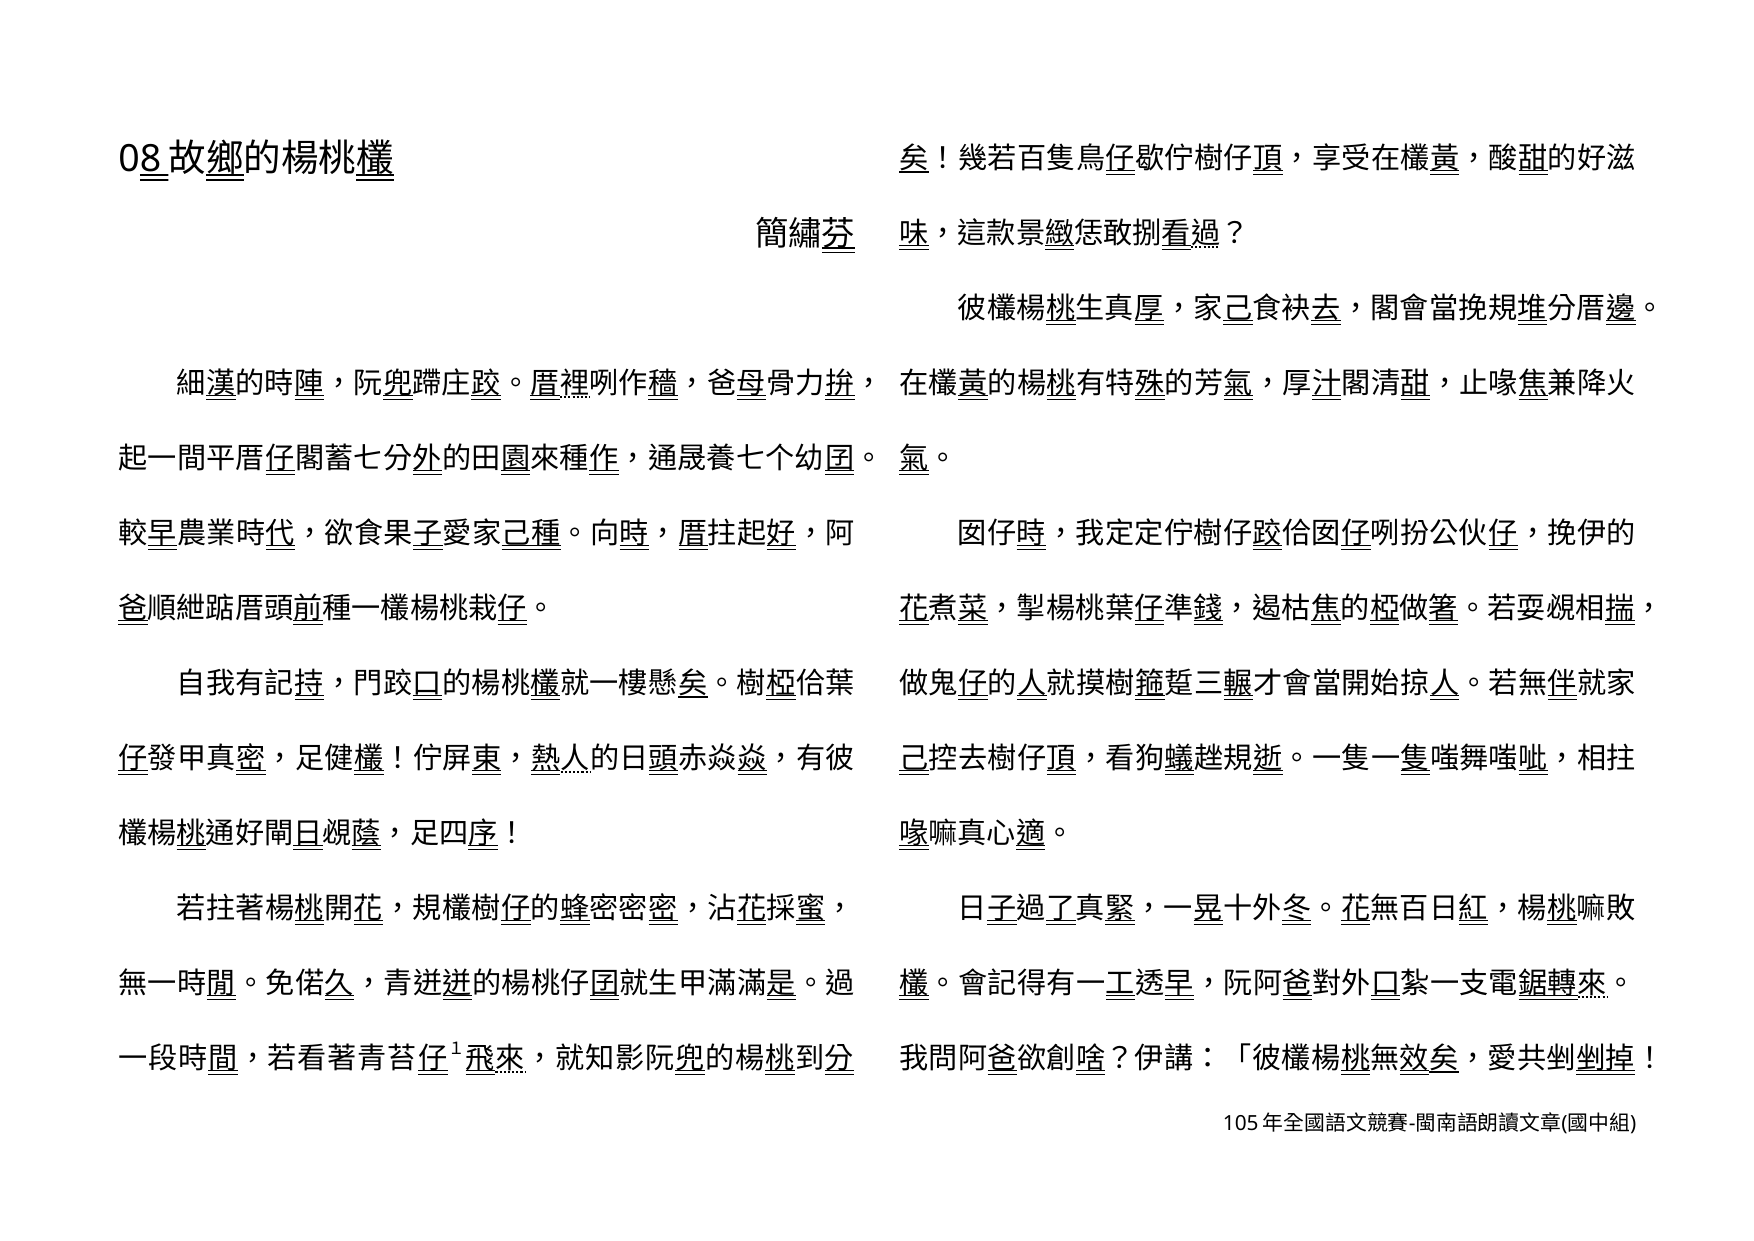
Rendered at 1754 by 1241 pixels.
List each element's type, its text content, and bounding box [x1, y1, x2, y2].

text 彼欉楊桃生真厚，家己食袂去，閣會當挽規堆分厝邊。在欉黃的楊桃有特殊的芳氣，厚汁閣清甜，止喙焦兼降火氣。 [899, 268, 1636, 493]
text 日子過了真緊，一晃十外冬。花無百日紅，楊桃嘛敗欉。會記得有一工透早，阮阿爸對外口紮一支電鋸轉來。我問阿爸欲創啥？伊講：「彼欉楊桃無效矣，愛共剉剉掉！門口埕鞏鞏咧，較清氣相嘛好停車。」 [899, 868, 1636, 1093]
text 08故鄉的楊桃欉 [118, 118, 855, 193]
text 若拄著楊桃開花，規欉樹仔的蜂密密密，沾花採蜜，無一時閒。免偌久，青迸迸的楊桃仔囝就生甲滿滿是。過一段時間，若看著青苔仔１飛來，就知影阮兜的楊桃到分矣！幾若百隻鳥仔歇佇樹仔頂，享受在欉黃，酸甜的好滋味，這款景緻恁敢捌看過？ [899, 118, 1636, 268]
text 簡繡芬 [118, 193, 855, 268]
text 囡仔時，我定定佇樹仔跤佮囡仔咧扮公伙仔，挽伊的花煮菜，掣楊桃葉仔準錢，遏枯焦的椏做箸。若耍覕相揣，做鬼仔的人就摸樹箍踅三輾才會當開始掠人。若無伴就家己控去樹仔頂，看狗蟻趖規逝。一隻一隻嗤舞嗤呲，相拄喙嘛真心適。 [899, 493, 1636, 868]
text 自我有記持，門跤口的楊桃欉就一樓懸矣。樹椏佮葉仔發甲真密，足健欉！佇屏東，熱人的日頭赤焱焱，有彼欉楊桃通好閘日覕蔭，足四序！ [118, 643, 855, 868]
text 細漢的時陣，阮兜蹛庄跤。厝裡咧作穡，爸母骨力拚，起一間平厝仔閣蓄七分外的田園來種作，通晟養七个幼囝。較早農業時代，欲食果子愛家己種。向時，厝拄起好，阿爸順紲踮厝頭前種一欉楊桃栽仔。 [118, 343, 855, 643]
text 若拄著楊桃開花，規欉樹仔的蜂密密密，沾花採蜜，無一時閒。免偌久，青迸迸的楊桃仔囝就生甲滿滿是。過一段時間，若看著青苔仔１飛來，就知影阮兜的楊桃到分矣！幾若百隻鳥仔歇佇樹仔頂，享受在欉黃，酸甜的好滋味，這款景緻恁敢捌看過？ [118, 868, 855, 1093]
